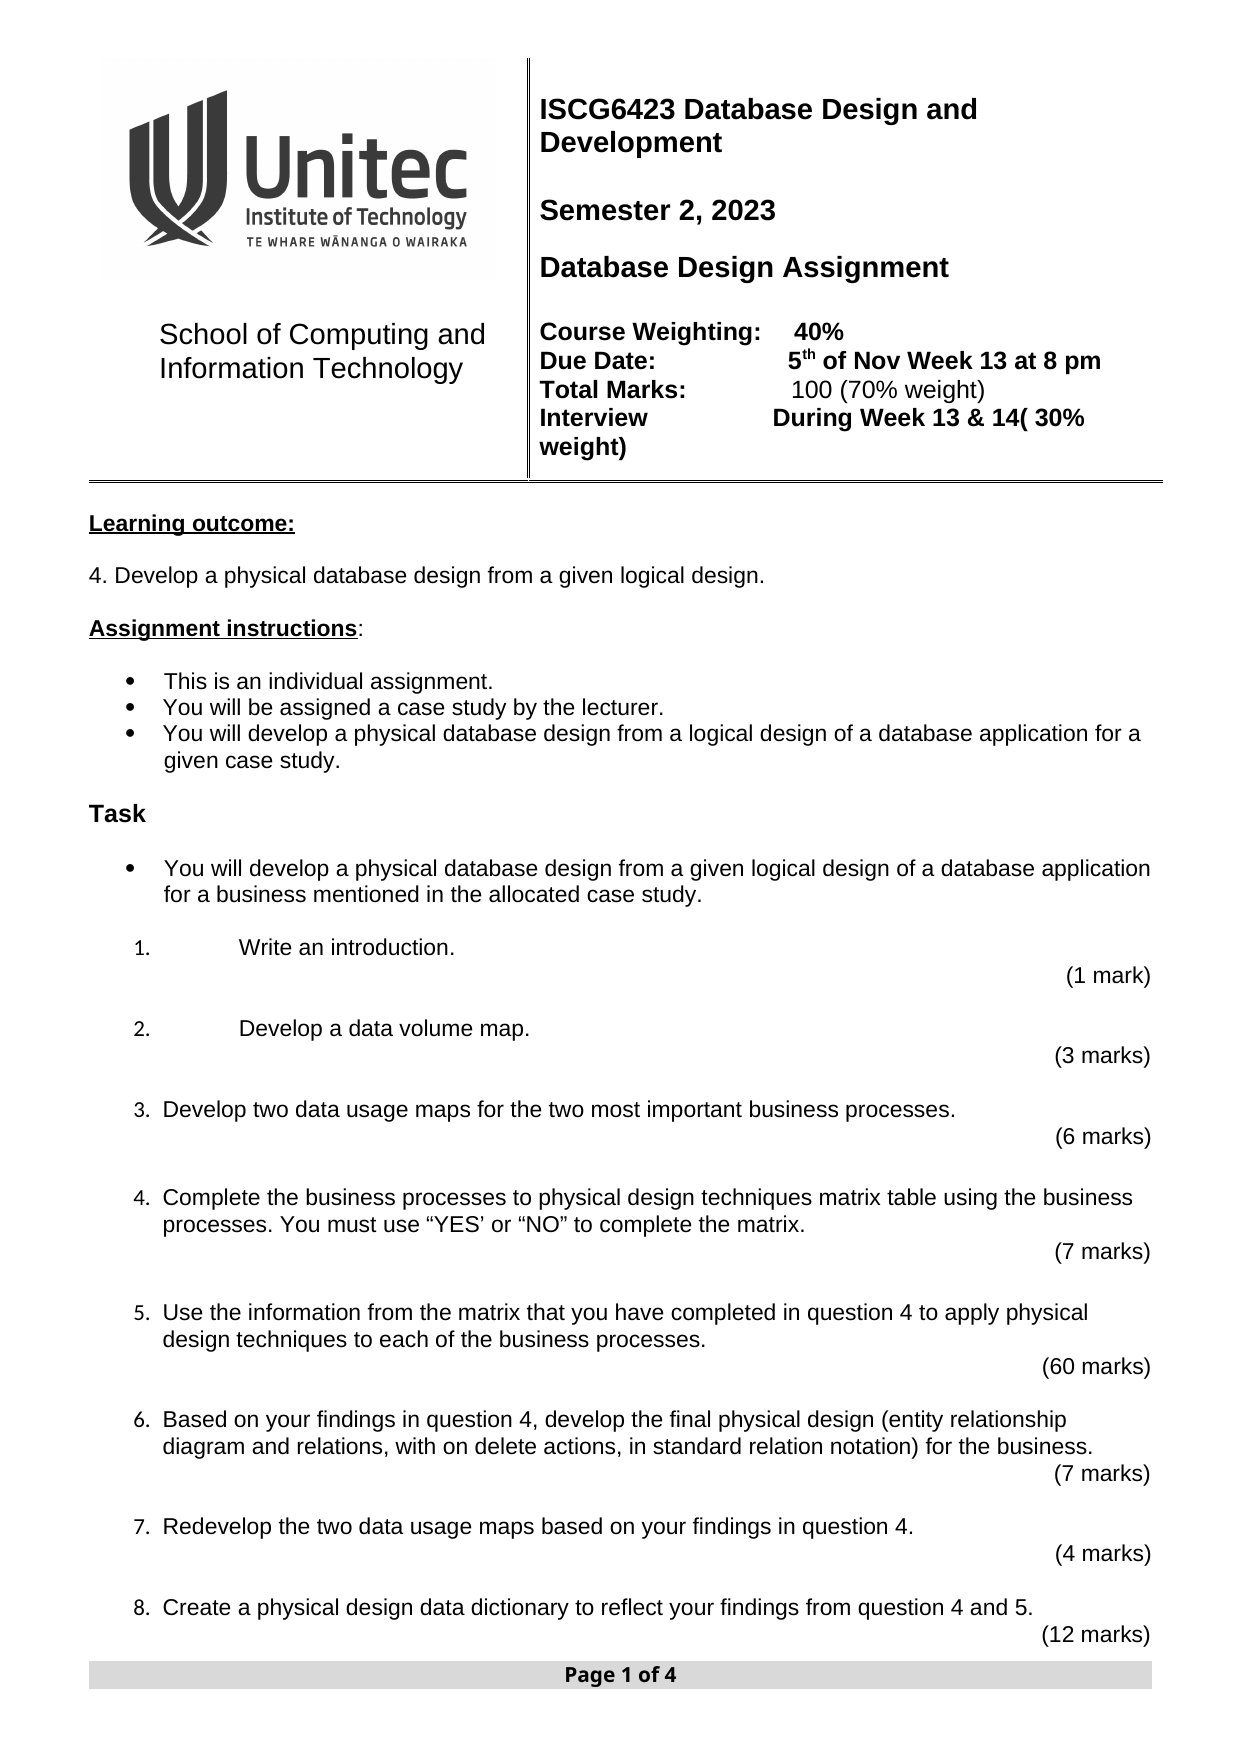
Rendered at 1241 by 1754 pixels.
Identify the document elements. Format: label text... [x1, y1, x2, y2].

text (3 marks) [239, 1042, 1152, 1069]
picture [100, 58, 497, 279]
list You will develop a physical database design from a logical design of a database application for a given case study. [126, 720, 1152, 773]
list Develop a data volume map. [133, 1014, 1152, 1042]
text (7 marks) [89, 1460, 1152, 1486]
text Learning outcome: [89, 509, 1152, 536]
list Use the information from the matrix that you have completed in question 4 to apply physical design techniques to each of the business processes. [133, 1298, 1152, 1353]
subtitle You will develop a physical database design from a given logical design of a database application for a business mentioned in the allocated case study. [126, 854, 1152, 907]
table_header ISCG6423 Database Design and Development Semester 2, 2023 Database Design Assignment [530, 58, 1163, 317]
list Write an introduction. [133, 933, 1152, 962]
text (60 marks) [162, 1353, 1152, 1379]
text (6 marks) [162, 1123, 1152, 1149]
subtitle Task [89, 799, 1152, 828]
text 4. Develop a physical database design from a given logical design. [89, 562, 1152, 588]
text (7 marks) [162, 1238, 1152, 1264]
text (12 marks) [162, 1621, 1152, 1647]
list Based on your findings in question 4, develop the final physical design (entity relationship diagram and relations, with on delete actions, in standard relation notation) for the business. [133, 1405, 1152, 1460]
list Complete the business processes to physical design techniques matrix table using the business processes. You must use “YES’ or “NO” to complete the matrix. [133, 1183, 1152, 1238]
table_cell School of Computing and Information Technology [89, 317, 528, 480]
text Assignment instructions: [89, 615, 1152, 641]
table_header [89, 58, 527, 317]
text (1 mark) [239, 962, 1152, 988]
list Redevelop the two data usage maps based on your findings in question 4. [133, 1512, 1152, 1540]
list You will be assigned a case study by the lecturer. [126, 694, 1152, 720]
list Develop two data usage maps for the two most important business processes. [133, 1095, 1152, 1123]
text (4 marks) [162, 1540, 1152, 1567]
list Create a physical design data dictionary to reflect your findings from question 4 and 5. [133, 1593, 1152, 1621]
list This is an individual assignment. [126, 668, 1152, 694]
table_cell Course Weighting: 40% Due Date: 5th of Nov Week 13 at 8 pm Total Marks: 100 (70% weight) Interview During Week 13 & 14( 30% weight) [528, 317, 1163, 480]
